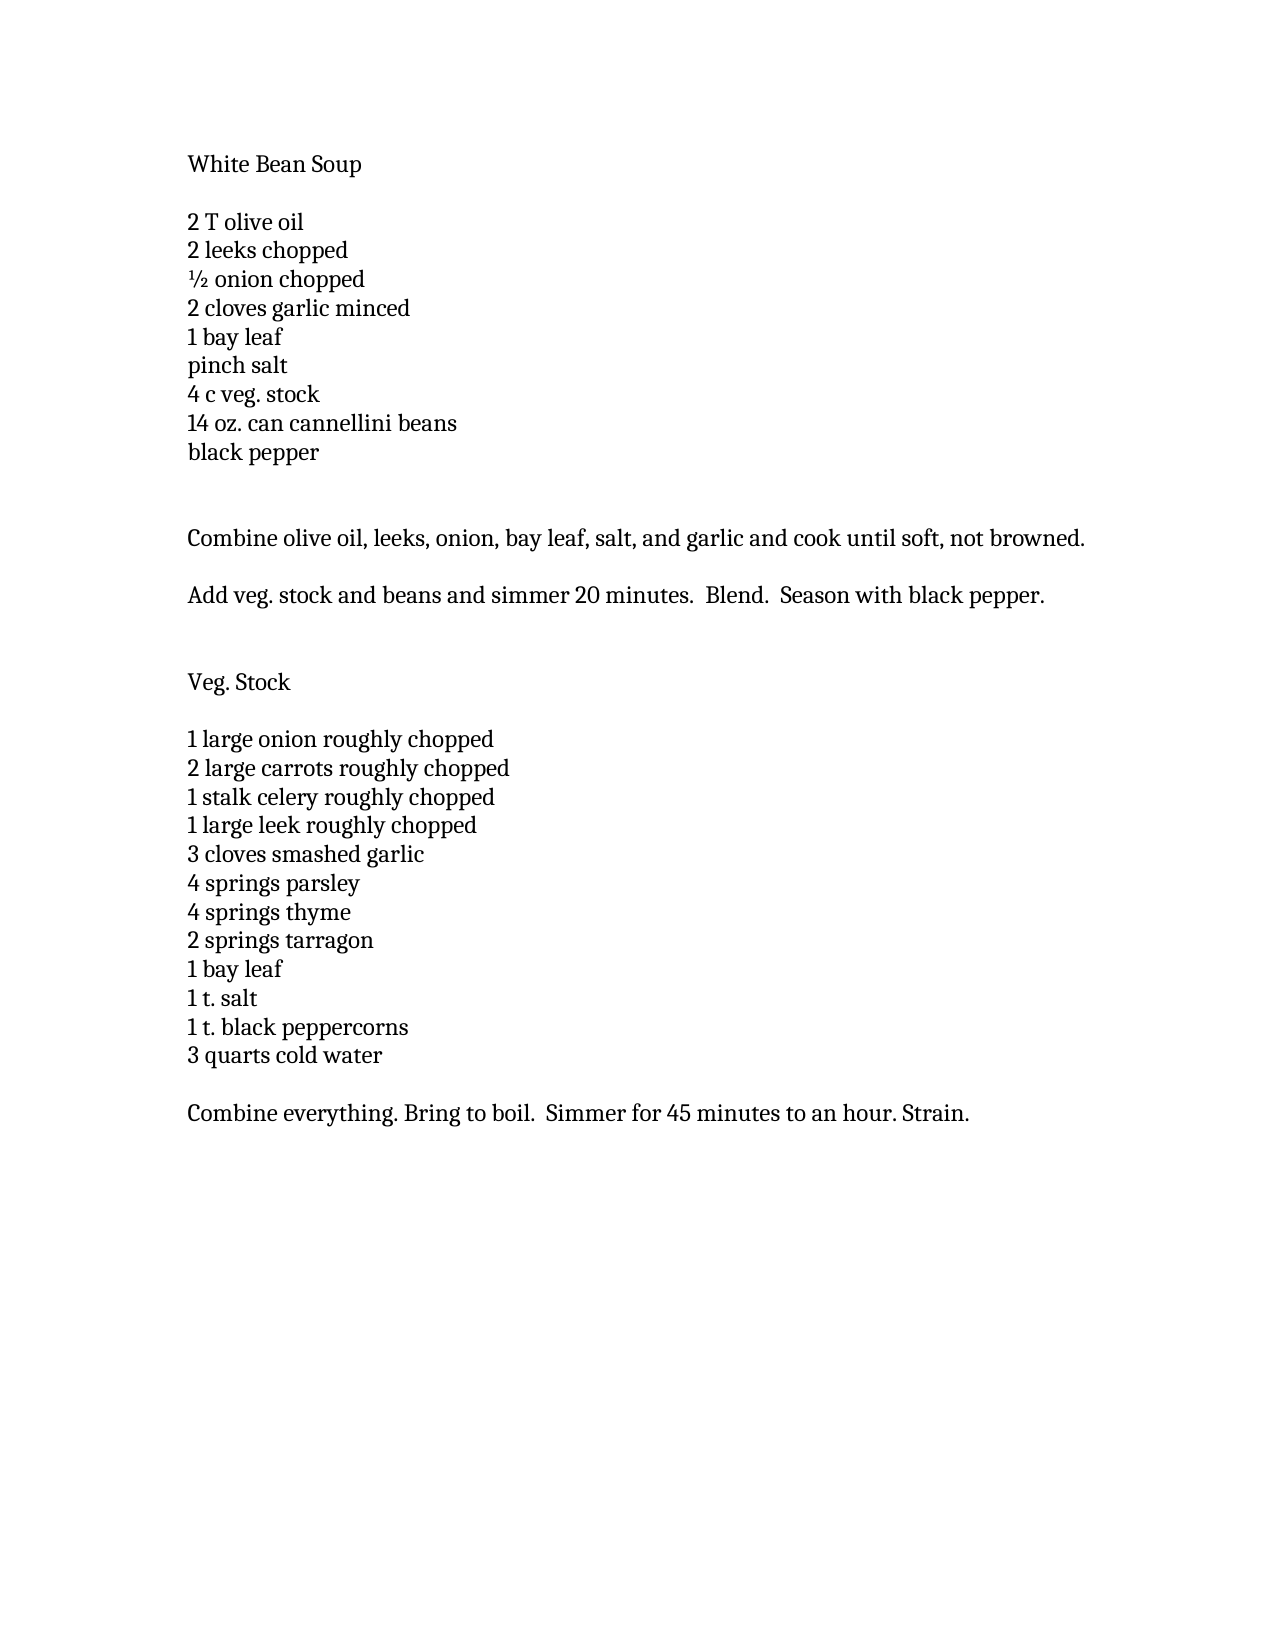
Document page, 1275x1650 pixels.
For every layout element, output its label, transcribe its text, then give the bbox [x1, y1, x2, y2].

text 2 cloves garlic minced [187, 294, 1087, 322]
text 2 leeks chopped [187, 236, 1087, 265]
text 14 oz. can cannellini beans [187, 409, 1087, 437]
text 4 springs parsley [187, 869, 1087, 897]
text Combine everything. Bring to boil. Simmer for 45 minutes to an hour. Strain. [187, 1099, 1087, 1127]
text White Bean Soup [187, 150, 1087, 179]
text 3 quarts cold water [187, 1041, 1087, 1070]
text black pepper [187, 437, 1087, 466]
text pinch salt [187, 351, 1087, 380]
text Combine olive oil, leeks, onion, bay leaf, salt, and garlic and cook until soft, not browned. [187, 524, 1087, 552]
text 1 stalk celery roughly chopped [187, 782, 1087, 811]
text 1 t. black peppercorns [187, 1012, 1087, 1041]
text 1 bay leaf [187, 955, 1087, 984]
text 1 t. salt [187, 984, 1087, 1012]
text 2 springs tarragon [187, 926, 1087, 955]
text ½ onion chopped [187, 265, 1087, 294]
text Veg. Stock [187, 667, 1087, 696]
text 2 T olive oil [187, 207, 1087, 236]
text 4 springs thyme [187, 897, 1087, 926]
text 4 c veg. stock [187, 380, 1087, 409]
text 1 bay leaf [187, 322, 1087, 351]
text 2 large carrots roughly chopped [187, 754, 1087, 782]
text 3 cloves smashed garlic [187, 840, 1087, 869]
text Add veg. stock and beans and simmer 20 minutes. Blend. Season with black pepper. [187, 581, 1087, 610]
text 1 large leek roughly chopped [187, 811, 1087, 840]
text 1 large onion roughly chopped [187, 725, 1087, 754]
